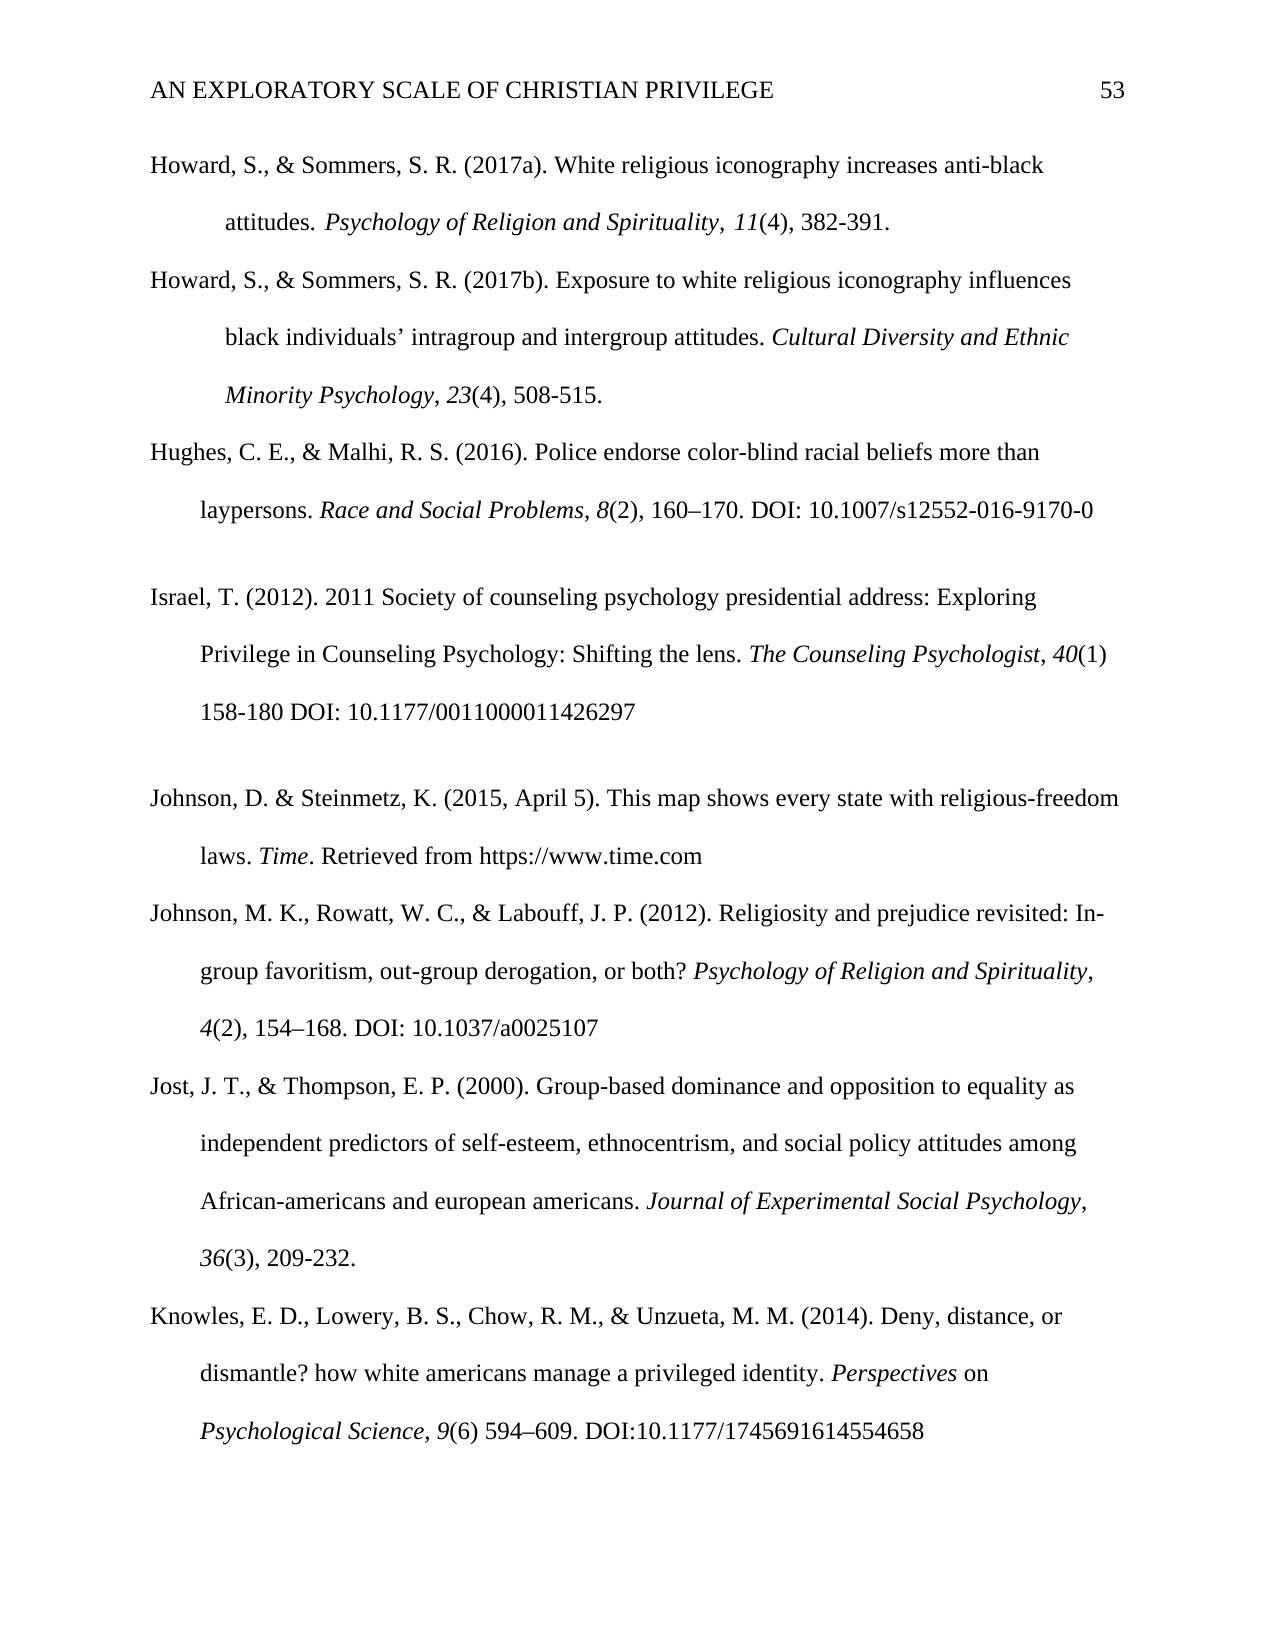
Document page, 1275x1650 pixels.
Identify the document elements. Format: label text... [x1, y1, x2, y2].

text Johnson, D. & Steinmetz, K. (2015, April 5). This map shows every state with religious-freedom laws. Time. Retrieved from https://www.time.com [150, 783, 1125, 869]
text Hughes, C. E., & Malhi, R. S. (2016). Police endorse color-blind racial beliefs more than laypersons. Race and Social Problems, 8(2), 160–170. DOI: 10.1007/s12552-016-9170-0 [150, 437, 1125, 524]
text Howard, S., & Sommers, S. R. (2017b). Exposure to white religious iconography influences black individuals’ intragroup and intergroup attitudes. Cultural Diversity and Ethnic Minority Psychology, 23(4), 508-515. [150, 265, 1125, 409]
text Israel, T. (2012). 2011 Society of counseling psychology presidential address: Exploring Privilege in Counseling Psychology: Shifting the lens. The Counseling Psychologist, 40(1) 158-180 DOI: 10.1177/0011000011426297 [150, 582, 1125, 725]
text Jost, J. T., & Thompson, E. P. (2000). Group-based dominance and opposition to equality as independent predictors of self-esteem, ethnocentrism, and social policy attitudes among African-americans and european americans. Journal of Experimental Social Psychology, 36(3), 209-232. [150, 1071, 1125, 1272]
text Johnson, M. K., Rowatt, W. C., & Labouff, J. P. (2012). Religiosity and prejudice revisited: In-group favoritism, out-group derogation, or both? Psychology of Religion and Spirituality, 4(2), 154–168. DOI: 10.1037/a0025107 [150, 898, 1125, 1042]
text Knowles, E. D., Lowery, B. S., Chow, R. M., & Unzueta, M. M. (2014). Deny, distance, or dismantle? how white americans manage a privileged identity. Perspectives on Psychological Science, 9(6) 594–609. DOI:10.1177/1745691614554658 [150, 1301, 1125, 1444]
text Howard, S., & Sommers, S. R. (2017a). White religious iconography increases anti-black attitudes. Psychology of Religion and Spirituality, 11(4), 382-391. [150, 150, 1125, 236]
